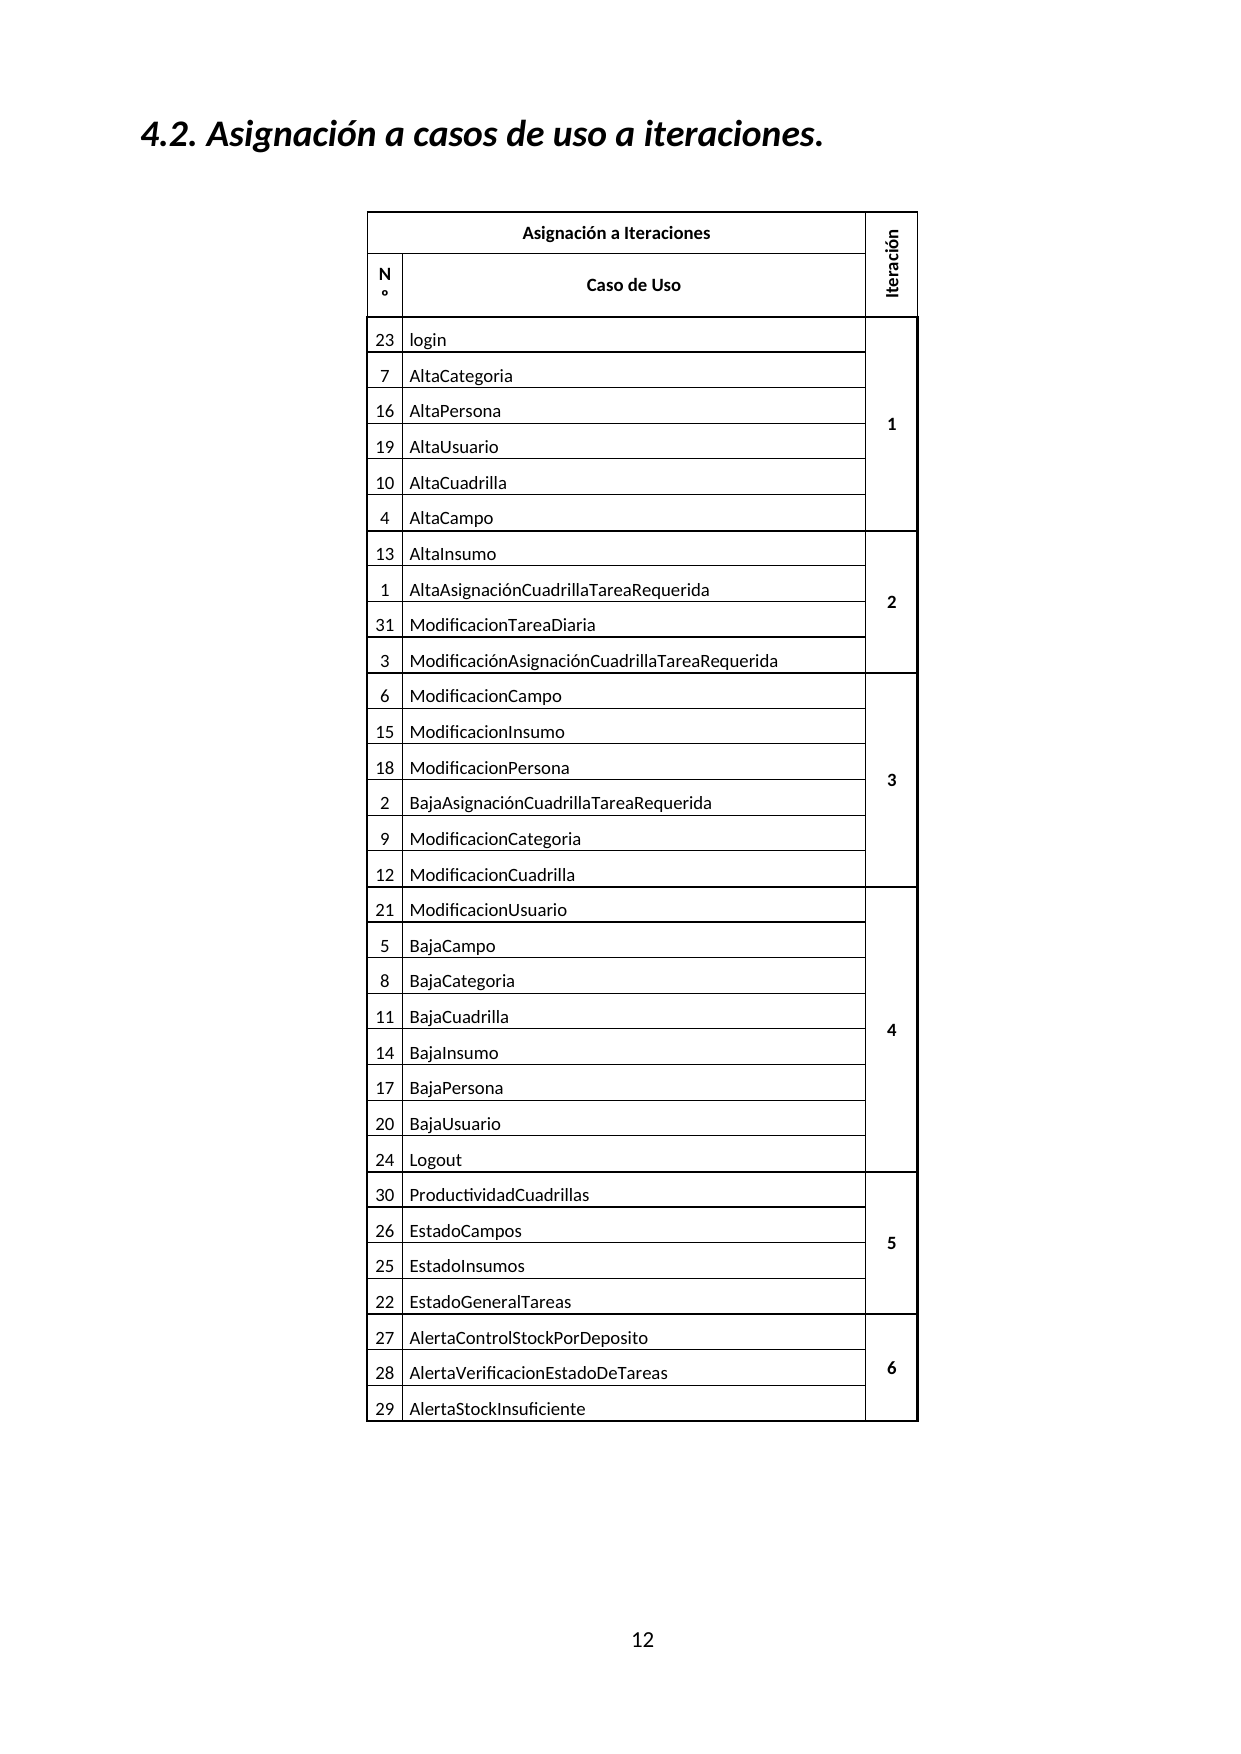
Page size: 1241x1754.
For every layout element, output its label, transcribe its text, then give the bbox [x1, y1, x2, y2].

table_cell 12 [368, 851, 402, 886]
table_cell EstadoGeneralTareas [403, 1279, 865, 1313]
table_cell 23 [368, 318, 402, 351]
table_cell EstadoCampos [403, 1208, 865, 1242]
table_cell 6 [368, 674, 402, 708]
table_cell 4 [368, 495, 402, 529]
table_cell AltaAsignaciónCuadrillaTareaRequerida [403, 566, 865, 601]
table_cell 1 [866, 318, 916, 529]
table_cell ModificacionPersona [403, 744, 865, 779]
table_cell 29 [368, 1386, 402, 1420]
subtitle Asignación a casos de uso a iteraciones. [140, 109, 1152, 155]
table_cell 6 [866, 1315, 916, 1420]
table_cell ModificacionUsuario [403, 888, 865, 921]
table_cell 13 [368, 532, 402, 565]
table_cell 22 [368, 1279, 402, 1313]
table_cell 28 [368, 1350, 402, 1384]
table_cell 2 [866, 532, 916, 672]
table_cell 8 [368, 958, 402, 993]
table_cell ModificacionTareaDiaria [403, 602, 865, 636]
table_cell ProductividadCuadrillas [403, 1173, 865, 1206]
table_cell ModificacionInsumo [403, 709, 865, 743]
table_cell 20 [368, 1101, 402, 1135]
table_cell 19 [368, 424, 402, 458]
table_cell 15 [368, 709, 402, 743]
table_cell 25 [368, 1243, 402, 1278]
table_cell AltaCategoria [403, 353, 865, 387]
table_cell 4 [866, 888, 916, 1171]
table_cell Logout [403, 1136, 865, 1171]
table_cell BajaCategoria [403, 958, 865, 993]
table_cell 5 [368, 923, 402, 957]
table_cell BajaPersona [403, 1065, 865, 1099]
table_cell 14 [368, 1029, 402, 1064]
table_cell AltaCampo [403, 495, 865, 529]
table_cell BajaInsumo [403, 1029, 865, 1064]
table_cell 21 [368, 888, 402, 921]
table_cell AltaUsuario [403, 424, 865, 458]
table_cell 18 [368, 744, 402, 779]
table_cell 30 [368, 1173, 402, 1206]
table_cell 16 [368, 388, 402, 423]
table_cell BajaCampo [403, 923, 865, 957]
table_cell 26 [368, 1208, 402, 1242]
table_cell ModificacionCampo [403, 674, 865, 708]
table_cell AltaPersona [403, 388, 865, 423]
table_cell 9 [368, 816, 402, 850]
table_cell Caso de Uso [403, 254, 865, 316]
table_cell Nº [368, 254, 402, 316]
table_cell EstadoInsumos [403, 1243, 865, 1278]
table_cell AlertaVerificacionEstadoDeTareas [403, 1350, 865, 1384]
table_cell 27 [368, 1315, 402, 1349]
table_cell 31 [368, 602, 402, 636]
table_cell BajaCuadrilla [403, 994, 865, 1028]
table_cell ModificaciónAsignaciónCuadrillaTareaRequerida [403, 638, 865, 672]
table_cell 3 [866, 674, 916, 886]
table_cell BajaUsuario [403, 1101, 865, 1135]
table_cell AltaInsumo [403, 532, 865, 565]
table_cell ModificacionCuadrilla [403, 851, 865, 886]
table_cell 24 [368, 1136, 402, 1171]
table_cell 5 [866, 1173, 916, 1313]
table_cell 10 [368, 459, 402, 494]
table_cell 7 [368, 353, 402, 387]
table_cell BajaAsignaciónCuadrillaTareaRequerida [403, 780, 865, 814]
table_cell login [403, 318, 865, 351]
table_cell 1 [368, 566, 402, 601]
table_cell 3 [368, 638, 402, 672]
table_header Iteración [866, 213, 917, 316]
table_header Asignación a Iteraciones [368, 213, 865, 253]
table_cell ModificacionCategoria [403, 816, 865, 850]
table_cell 17 [368, 1065, 402, 1099]
table_cell 2 [368, 780, 402, 814]
table_cell AlertaStockInsuficiente [403, 1386, 865, 1420]
table_cell AlertaControlStockPorDeposito [403, 1315, 865, 1349]
table_cell 11 [368, 994, 402, 1028]
table_cell AltaCuadrilla [403, 459, 865, 494]
